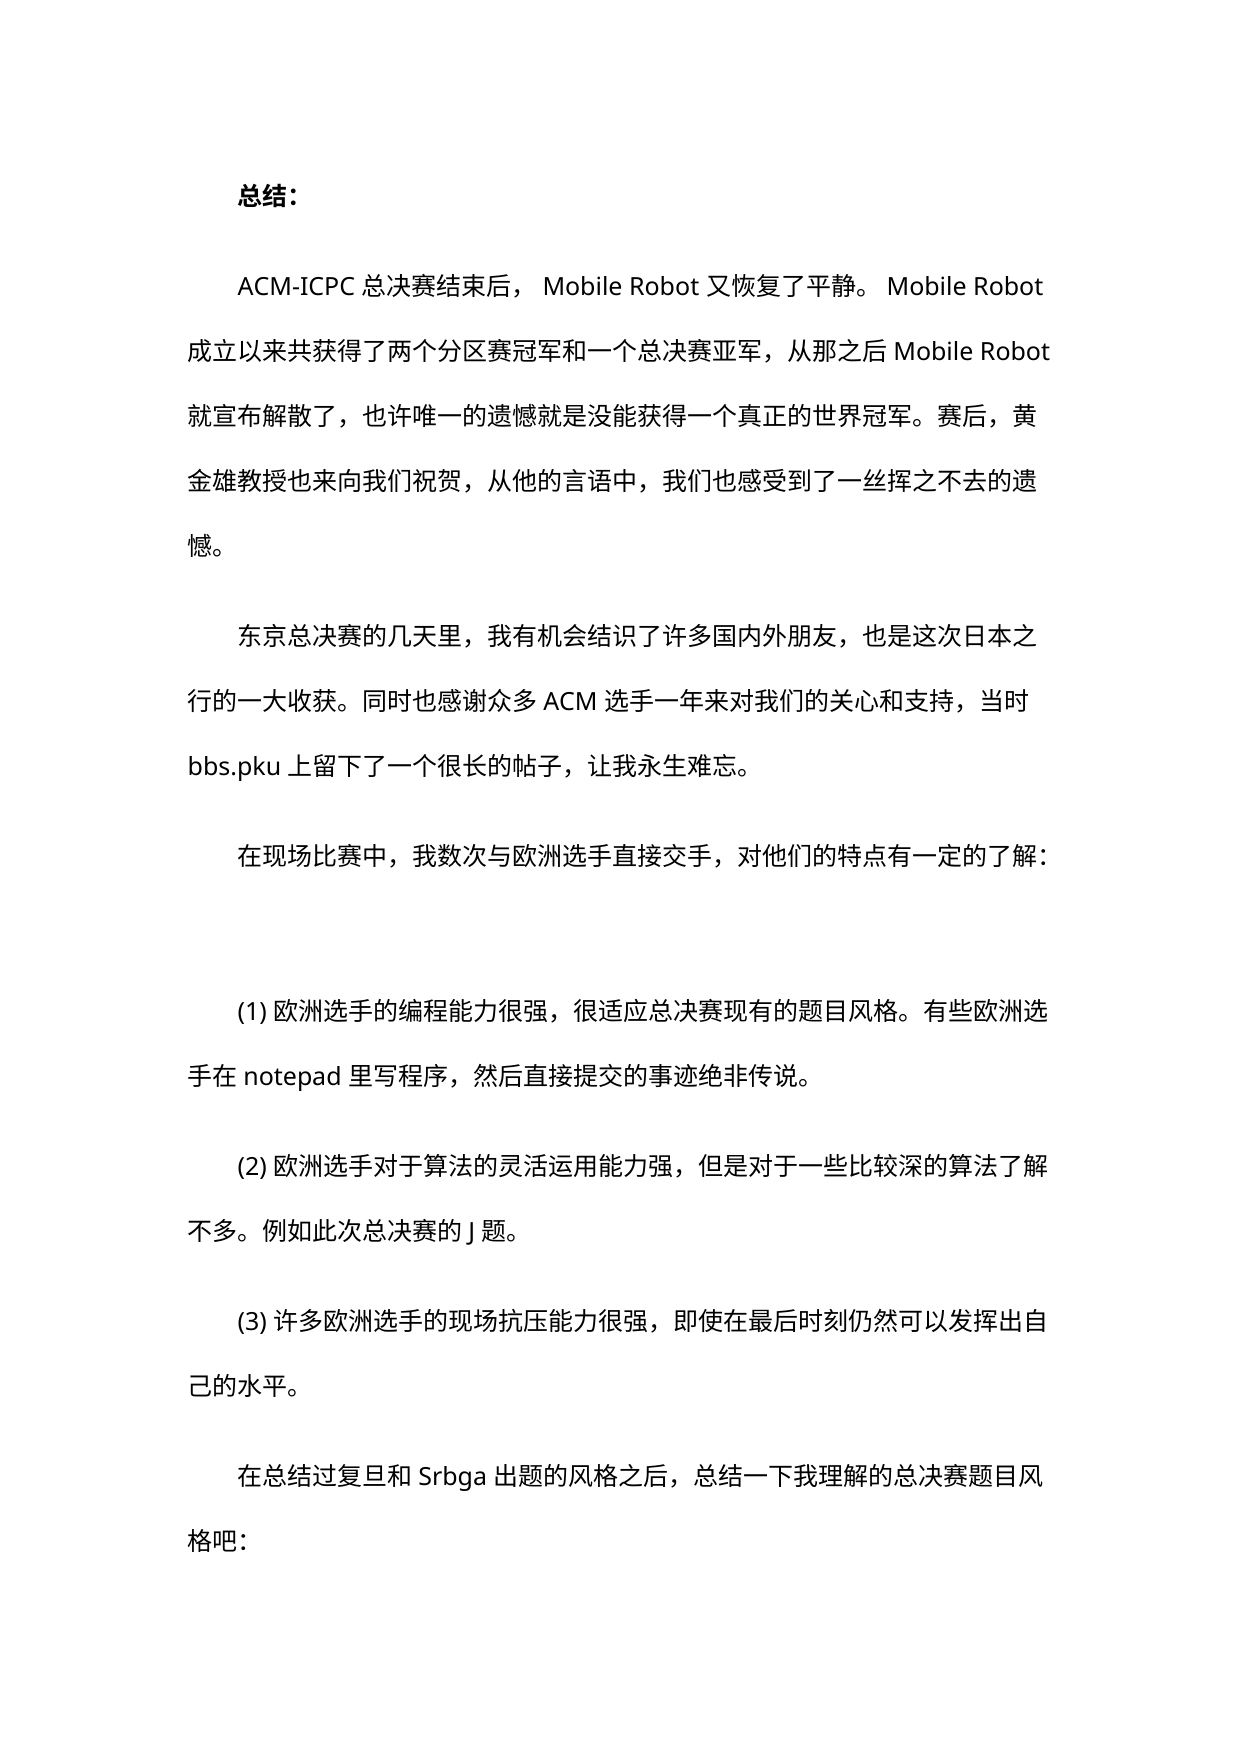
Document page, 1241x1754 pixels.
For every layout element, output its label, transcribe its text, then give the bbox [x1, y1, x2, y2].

text 总结： [187, 162, 1053, 227]
text 在总结过复旦和 Srbga 出题的风格之后，总结一下我理解的总决赛题目风格吧： [187, 1442, 1053, 1572]
text (2) 欧洲选手对于算法的灵活运用能力强，但是对于一些比较深的算法了解不多。例如此次总决赛的 J 题。 [187, 1132, 1053, 1262]
text (1) 欧洲选手的编程能力很强，很适应总决赛现有的题目风格。有些欧洲选手在 notepad 里写程序，然后直接提交的事迹绝非传说。 [187, 977, 1053, 1107]
text ACM-ICPC 总决赛结束后， Mobile Robot 又恢复了平静。 Mobile Robot 成立以来共获得了两个分区赛冠军和一个总决赛亚军，从那之后 Mobile Robot 就宣布解散了，也许唯一的遗憾就是没能获得一个真正的世界冠军。赛后，黄金雄教授也来向我们祝贺，从他的言语中，我们也感受到了一丝挥之不去的遗憾。 [187, 252, 1053, 577]
text 在现场比赛中，我数次与欧洲选手直接交手，对他们的特点有一定的了解： [187, 822, 1053, 952]
text (3) 许多欧洲选手的现场抗压能力很强，即使在最后时刻仍然可以发挥出自己的水平。 [187, 1287, 1053, 1417]
text 东京总决赛的几天里，我有机会结识了许多国内外朋友，也是这次日本之行的一大收获。同时也感谢众多 ACM 选手一年来对我们的关心和支持，当时 bbs.pku 上留下了一个很长的帖子，让我永生难忘。 [187, 602, 1053, 797]
